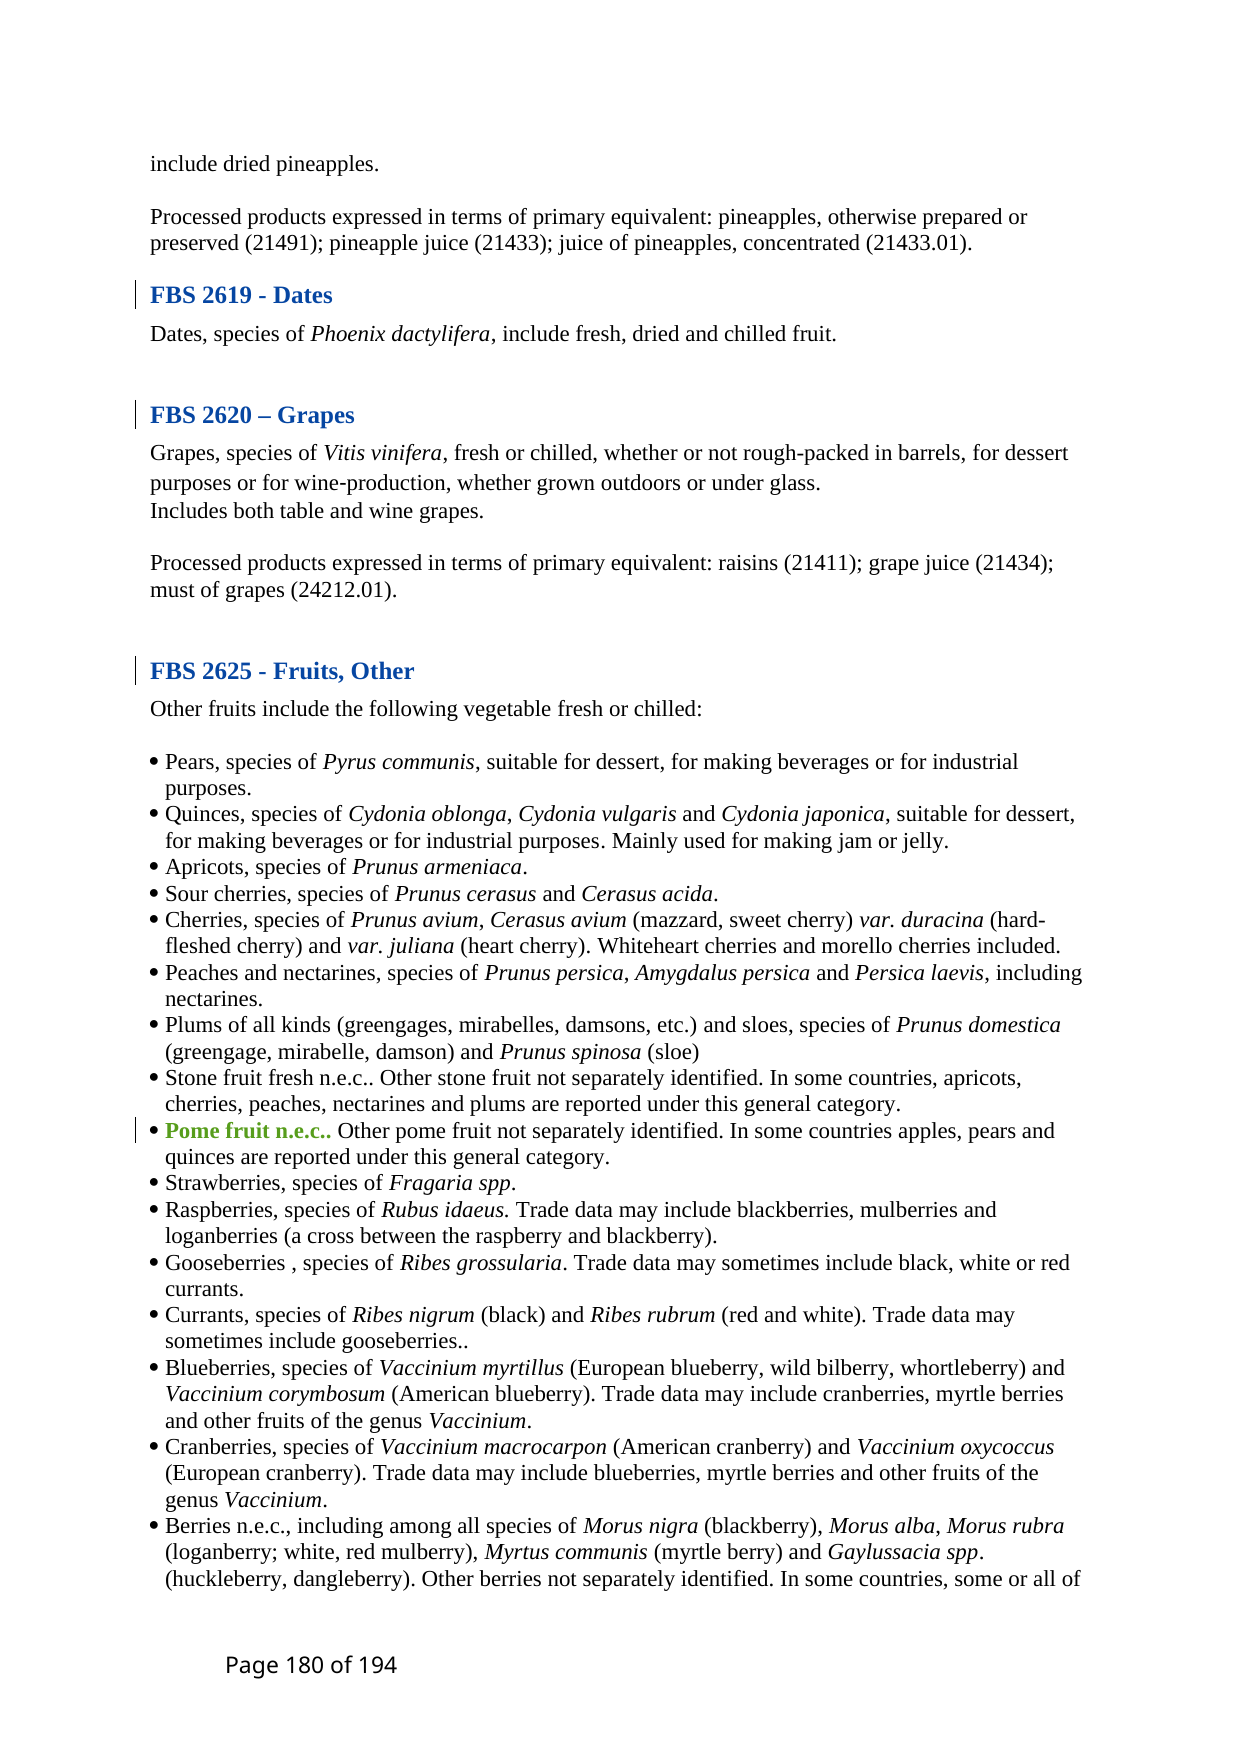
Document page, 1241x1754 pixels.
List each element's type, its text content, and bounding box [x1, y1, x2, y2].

list Pears, species of Pyrus communis, suitable for dessert, for making beverages or for industrial purposes. [150, 748, 1090, 801]
text Includes both table and wine grapes. [150, 497, 1090, 523]
text Dates, species of Phoenix dactylifera, include fresh, dried and chilled fruit. [150, 320, 1090, 346]
text Processed products expressed in terms of primary equivalent: pineapples, otherwise prepared or preserved (21491); pineapple juice (21433); juice of pineapples, concentrated (21433.01). [150, 203, 1090, 255]
list Gooseberries , species of Ribes grossularia. Trade data may sometimes include black, white or red currants. [150, 1248, 1090, 1301]
list Strawberries, species of Fragaria spp. [150, 1169, 1090, 1196]
list Plums of all kinds (greengages, mirabelles, damsons, etc.) and sloes, species of Prunus domestica (greengage, mirabelle, damson) and Prunus spinosa (sloe) [150, 1011, 1090, 1064]
text Grapes, species of Vitis vinifera, fresh or chilled, whether or not rough-packed in barrels, for dessert purposes or for wine‑production, whether grown outdoors or under glass. [150, 439, 1090, 497]
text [150, 150, 1090, 176]
list Stone fruit fresh n.e.c.. Other stone fruit not separately identified. In some countries, apricots, cherries, peaches, nectarines and plums are reported under this general category. [150, 1064, 1090, 1117]
list Currants, species of Ribes nigrum (black) and Ribes rubrum (red and white). Trade data may sometimes include gooseberries.. [150, 1301, 1090, 1354]
list Blueberries, species of Vaccinium myrtillus (European blueberry, wild bilberry, whortleberry) and Vaccinium corymbosum (American blueberry). Trade data may include cranberries, myrtle berries and other fruits of the genus Vaccinium. [150, 1354, 1090, 1433]
text Other fruits include the following vegetable fresh or chilled: [150, 695, 1090, 721]
list Peaches and nectarines, species of Prunus persica, Amygdalus persica and Persica laevis, including nectarines. [150, 959, 1090, 1011]
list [150, 1512, 1090, 1591]
list Cherries, species of Prunus avium, Cerasus avium (mazzard, sweet cherry) var. duracina (hard-fleshed cherry) and var. juliana (heart cherry). Whiteheart cherries and morello cherries included. [150, 906, 1090, 959]
list Quinces, species of Cydonia oblonga, Cydonia vulgaris and Cydonia japonica, suitable for dessert, for making beverages or for industrial purposes. Mainly used for making jam or jelly. [150, 801, 1090, 853]
text Processed products expressed in terms of primary equivalent: raisins (21411); grape juice (21434); must of grapes (24212.01). [150, 549, 1090, 602]
list Pome fruit n.e.c.. Other pome fruit not separately identified. In some countries apples, pears and quinces are reported under this general category. [150, 1117, 1090, 1169]
list Apricots, species of Prunus armeniaca. [150, 853, 1090, 879]
list Cranberries, species of Vaccinium macrocarpon (American cranberry) and Vaccinium oxycoccus (European cranberry). Trade data may include blueberries, myrtle berries and other fruits of the genus Vaccinium. [150, 1433, 1090, 1512]
list Raspberries, species of Rubus idaeus. Trade data may include blackberries, mulberries and loganberries (a cross between the raspberry and blackberry). [150, 1196, 1090, 1248]
subtitle FBS 2619 - Dates [150, 280, 1090, 309]
subtitle FBS 2625 - Fruits, Other [150, 656, 1090, 684]
subtitle FBS 2620 – Grapes [150, 400, 1090, 428]
list Sour cherries, species of Prunus cerasus and Cerasus acida. [150, 879, 1090, 906]
